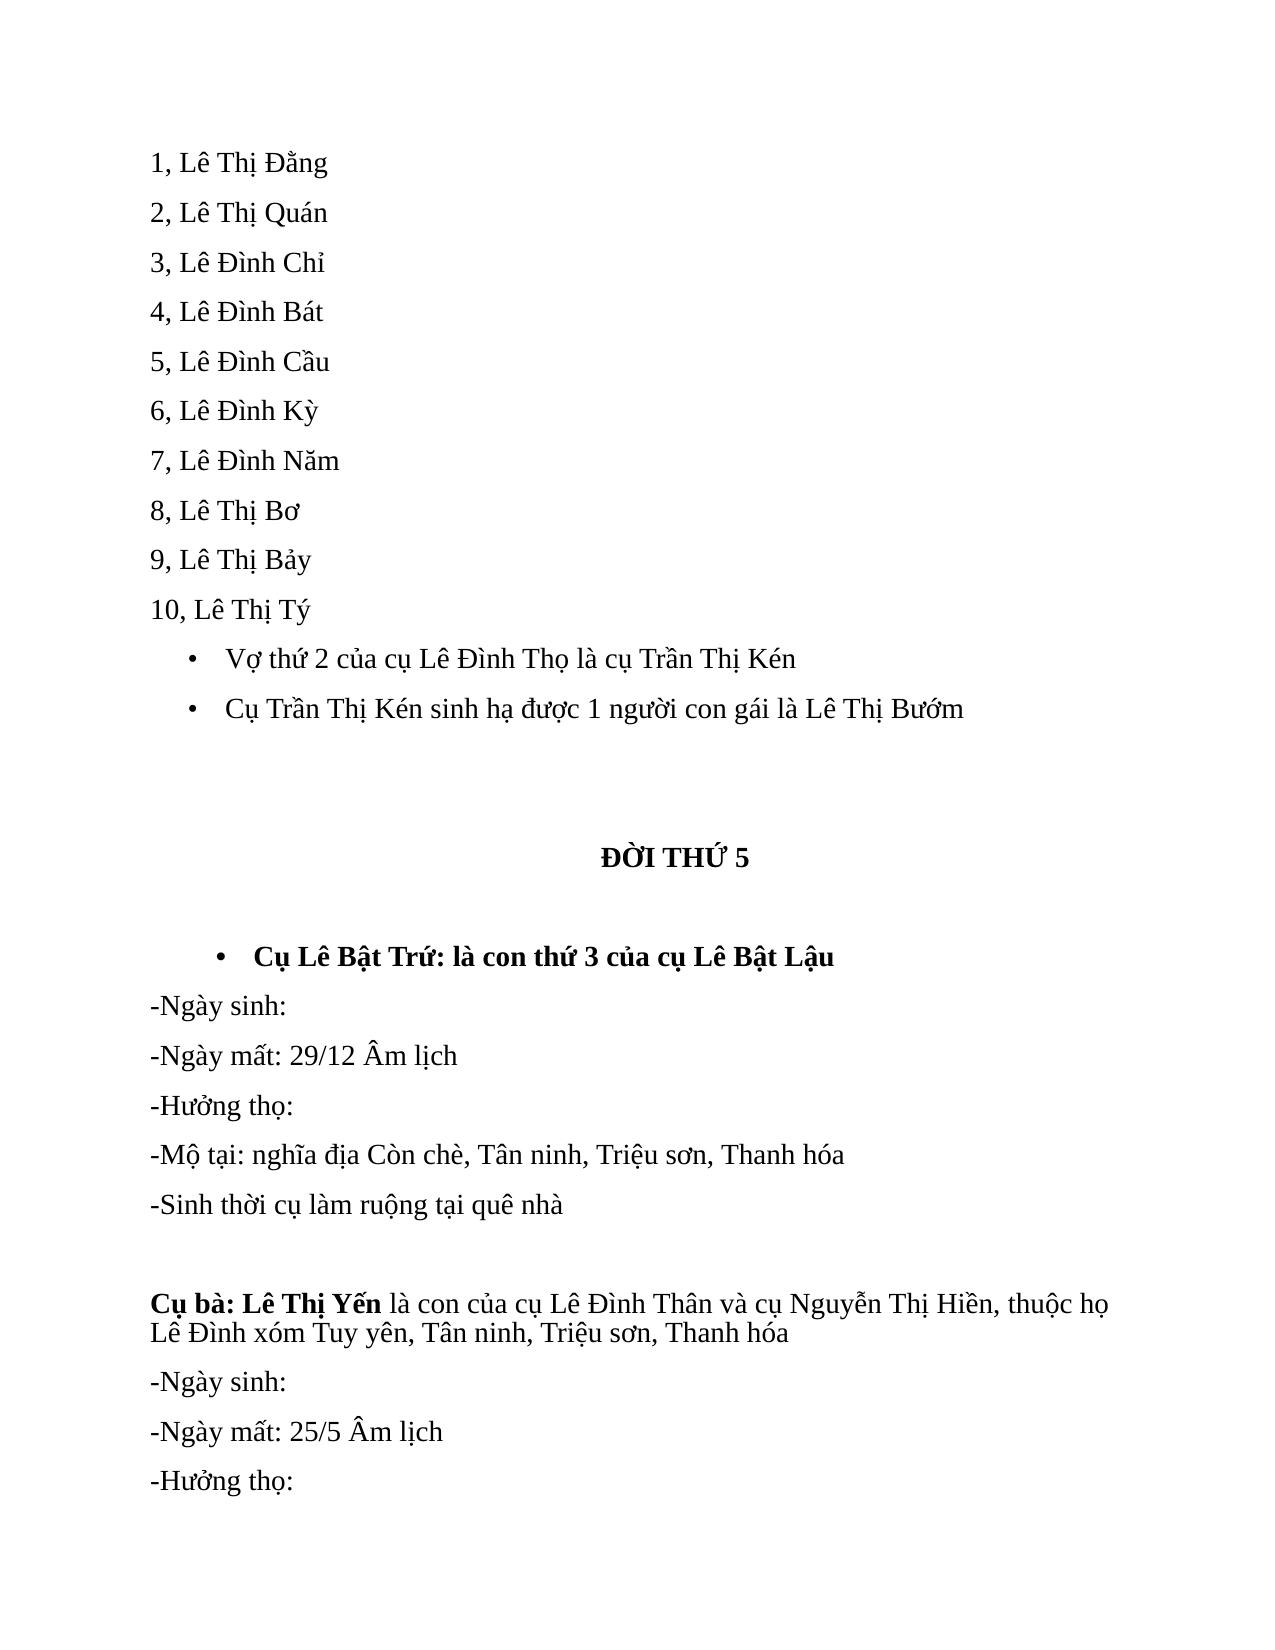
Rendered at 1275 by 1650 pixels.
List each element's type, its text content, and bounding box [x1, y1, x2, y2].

list Cụ Trần Thị Kén sinh hạ được 1 người con gái là Lê Thị Bướm [187, 695, 1125, 724]
text 2, Lê Thị Quán [150, 199, 1125, 228]
text -Sinh thời cụ làm ruộng tại quê nhà [150, 1191, 1125, 1220]
text -Ngày sinh: [150, 993, 1125, 1022]
text 6, Lê Đình Kỳ [150, 398, 1125, 427]
text 8, Lê Thị Bơ [150, 497, 1125, 526]
text 4, Lê Đình Bát [150, 299, 1125, 327]
text 7, Lê Đình Năm [150, 447, 1125, 476]
text Cụ bà: Lê Thị Yến là con của cụ Lê Đình Thân và cụ Nguyễn Thị Hiền, thuộc họ Lê Đình xóm Tuy yên, Tân ninh, Triệu sơn, Thanh hóa [150, 1290, 1125, 1348]
text 10, Lê Thị Tý [150, 596, 1125, 625]
list Cụ Lê Bật Trứ: là con thứ 3 của cụ Lê Bật Lậu [216, 943, 1125, 972]
text -Ngày sinh: [150, 1369, 1125, 1397]
text 9, Lê Thị Bảy [150, 547, 1125, 575]
text 1, Lê Thị Đằng [150, 150, 1125, 179]
text -Hưởng thọ: [150, 1468, 1125, 1497]
text -Mộ tại: nghĩa địa Còn chè, Tân ninh, Triệu sơn, Thanh hóa [150, 1142, 1125, 1170]
text -Hưởng thọ: [150, 1092, 1125, 1121]
text ĐỜI THỨ 5 [225, 844, 1125, 873]
text -Ngày mất: 29/12 Âm lịch [150, 1042, 1125, 1071]
text 3, Lê Đình Chỉ [150, 249, 1125, 278]
list Vợ thứ 2 của cụ Lê Đình Thọ là cụ Trần Thị Kén [187, 646, 1125, 674]
text -Ngày mất: 25/5 Âm lịch [150, 1418, 1125, 1447]
text 5, Lê Đình Cầu [150, 348, 1125, 377]
